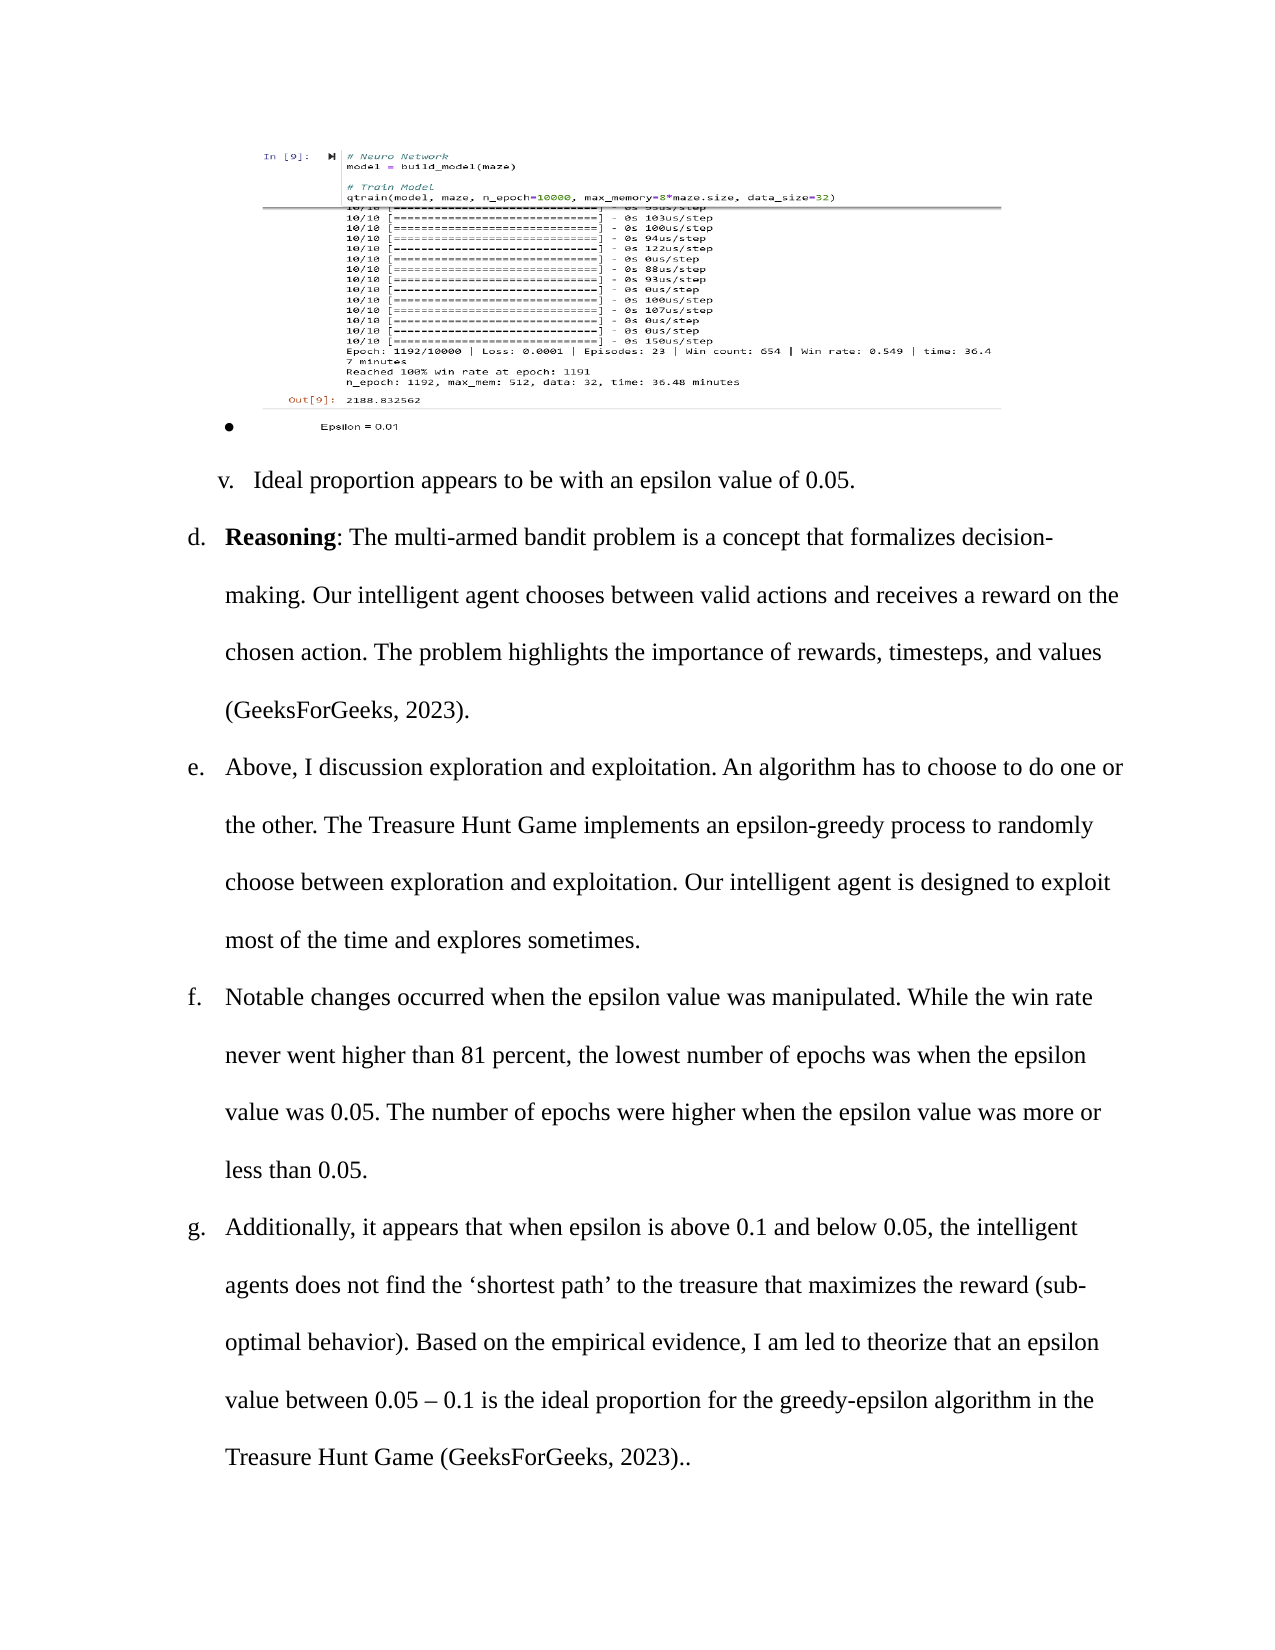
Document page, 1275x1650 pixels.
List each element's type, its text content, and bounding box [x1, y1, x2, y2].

list Ideal proportion appears to be with an epsilon value of 0.05. [234, 465, 1125, 494]
list Reasoning: The multi-armed bandit problem is a concept that formalizes decision-making. Our intelligent agent chooses between valid actions and receives a reward on the chosen action. The problem highlights the importance of rewards, timesteps, and values (GeeksForGeeks, 2023). [187, 522, 1125, 724]
list Notable changes occurred when the epsilon value was manipulated. While the win rate never went higher than 81 percent, the lowest number of epochs was when the epsilon value was 0.05. The number of epochs were higher when the epsilon value was more or less than 0.05. [187, 982, 1125, 1184]
list Additionally, it appears that when epsilon is above 0.1 and below 0.05, the intelligent agents does not find the ‘shortest path’ to the treasure that maximizes the reward (sub-optimal behavior). Based on the empirical evidence, I am led to theorize that an epsilon value between 0.05 – 0.1 is the ideal proportion for the greedy-epsilon algorithm in the Treasure Hunt Game (GeeksForGeeks, 2023).. [187, 1212, 1125, 1471]
list Above, I discussion exploration and exploitation. An algorithm has to choose to do one or the other. The Treasure Hunt Game implements an epsilon-greedy process to randomly choose between exploration and exploitation. Our intelligent agent is designed to exploit most of the time and explores sometimes. [187, 752, 1125, 954]
picture [262, 150, 1002, 437]
